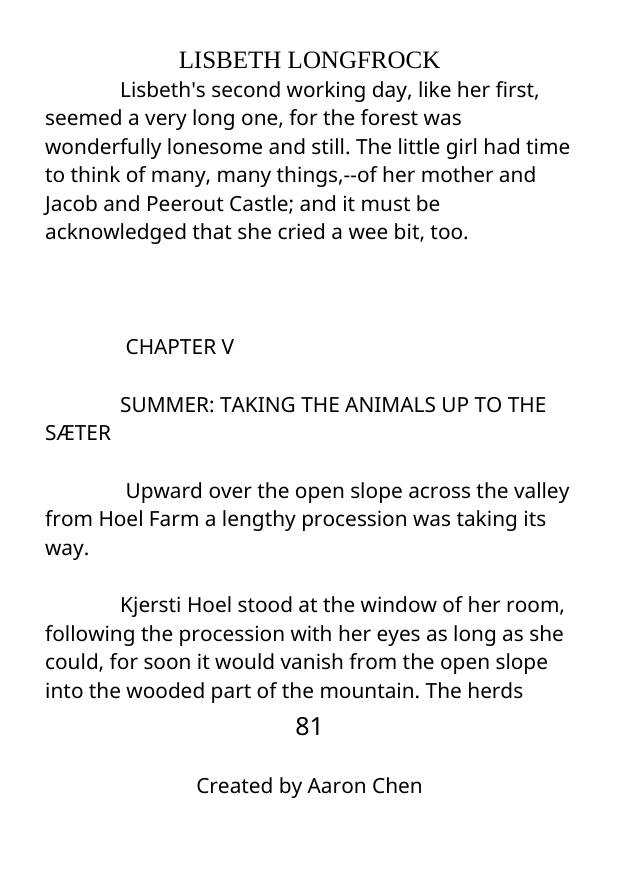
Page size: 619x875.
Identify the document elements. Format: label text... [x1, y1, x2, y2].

text Upward over the open slope across the valley from Hoel Farm a lengthy procession was taking its way. [45, 476, 574, 561]
text CHAPTER V [45, 332, 574, 361]
text SUMMER: TAKING THE ANIMALS UP TO THE SÆTER [45, 390, 574, 447]
text Lisbeth's second working day, like her first, seemed a very long one, for the forest was wonderfully lonesome and still. The little girl had time to think of many, many things,--of her mother and Jacob and Peerout Castle; and it must be acknowledged that she cried a wee bit, too. [45, 75, 574, 246]
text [45, 591, 574, 704]
